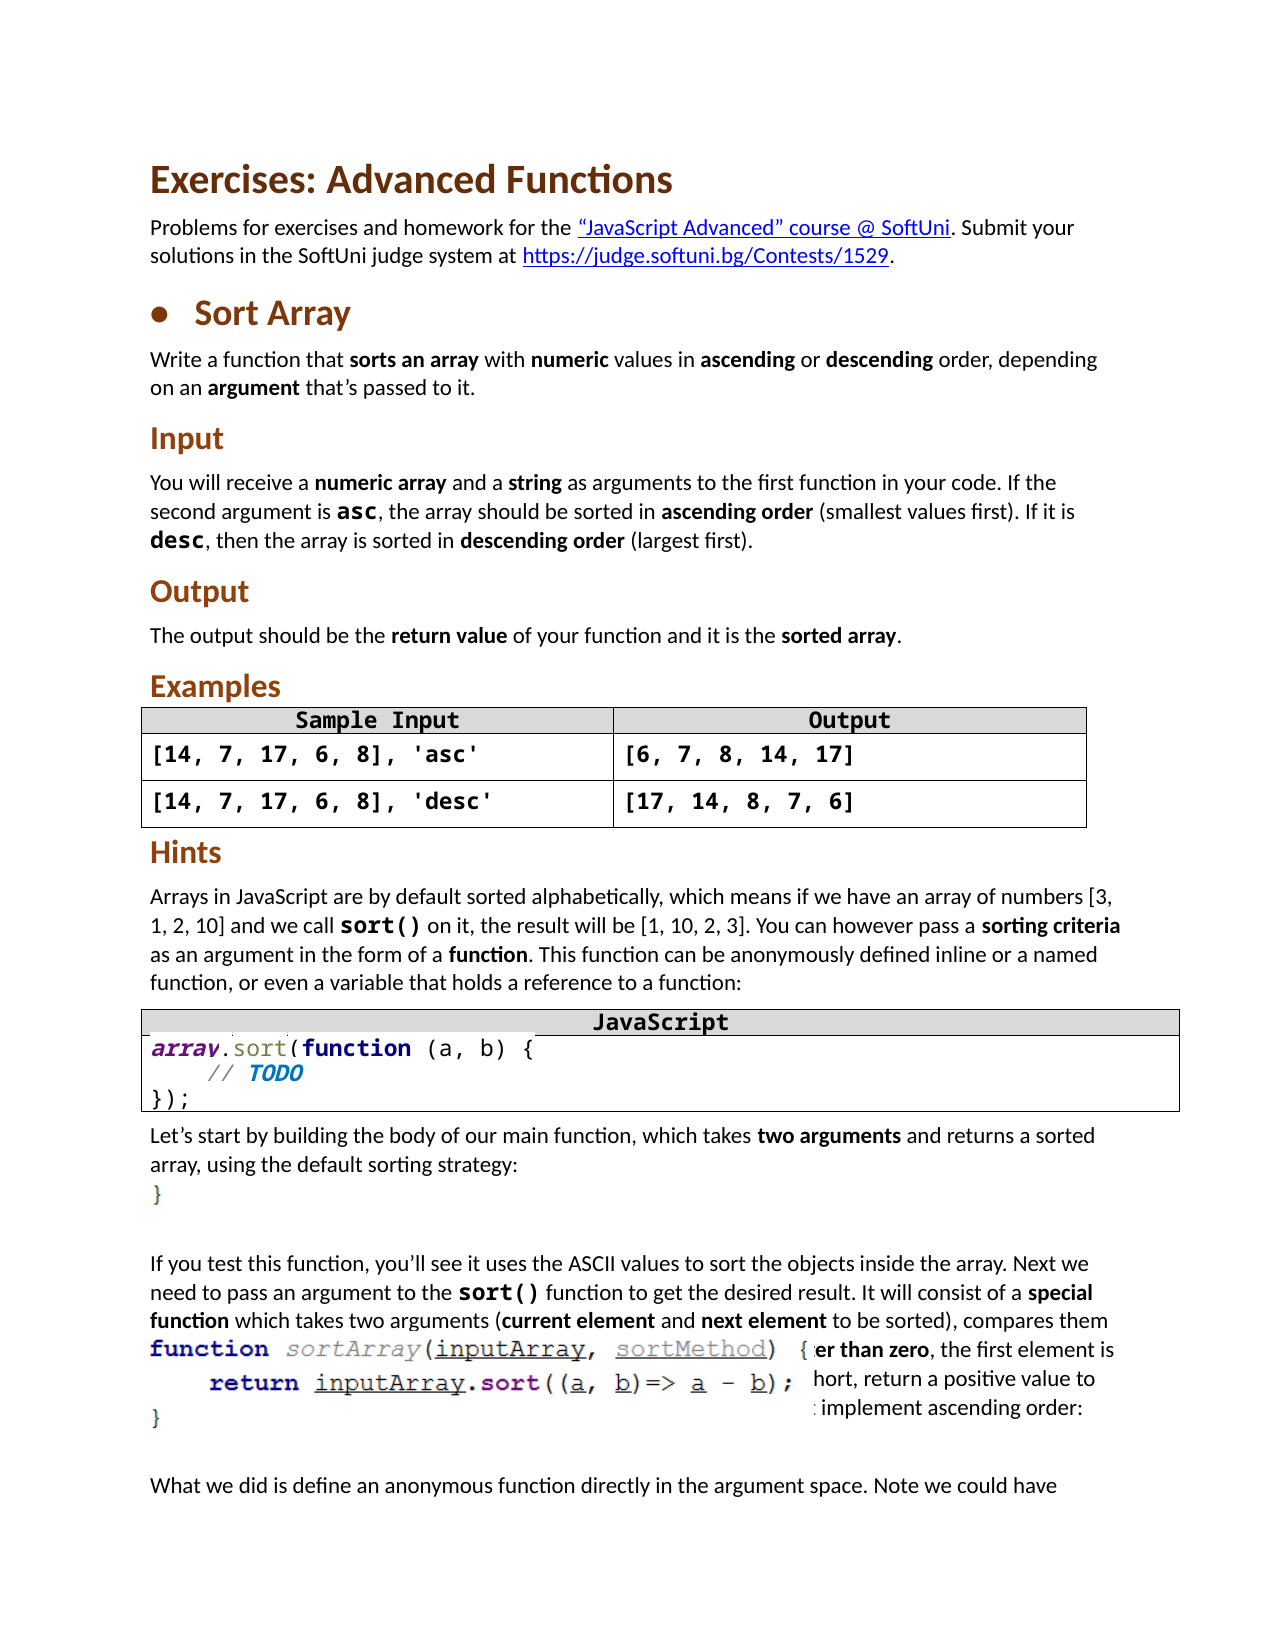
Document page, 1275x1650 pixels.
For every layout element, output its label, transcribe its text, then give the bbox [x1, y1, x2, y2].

table_header JavaScript [142, 1010, 1179, 1035]
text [150, 1471, 1125, 1499]
text You will receive a numeric array and a string as arguments to the first function in your code. If the second argument is asc, the array should be sorted in ascending order (smallest values first). If it is desc, then the array is sorted in descending order (largest first). [150, 468, 1125, 554]
table_cell [14, 7, 17, 6, 8], 'desc' [142, 781, 613, 827]
table_cell array.sort(function (a, b) { // TODO }); [191, 1036, 1179, 1111]
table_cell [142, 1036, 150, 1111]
text If you test this function, you’ll see it uses the ASCII values to sort the objects inside the array. Next we need to pass an argument to the sort() function to get the desired result. It will consist of a special function which takes two arguments (current element and next element to be sorted), compares them and returns a value. If the value is zero, then they are equal. If it’s greater than zero, the first element is larger. If it’s less than zero, this means the second element is larger. In short, return a positive value to swap elements and zero or negative to keep the current order. Let’s first implement ascending order: [150, 1248, 1125, 1450]
text The output should be the return value of your function and it is the sorted array. [150, 620, 1125, 649]
text Problems for exercises and homework for the “JavaScript Advanced” course @ SoftUni. Submit your solutions in the SoftUni judge system at https://judge.softuni.bg/Contests/1529. [150, 212, 1125, 269]
table_cell [14, 7, 17, 6, 8], 'asc' [142, 734, 613, 780]
text Examples [150, 674, 1125, 703]
text Exercises: Advanced Functions [150, 171, 1125, 199]
table_cell [6, 7, 8, 14, 17] [614, 734, 1086, 780]
text Arrays in JavaScript are by default sorted alphabetically, which means if we have an array of numbers [3, 1, 2, 10] and we call sort() on it, the result will be [1, 10, 2, 3]. You can however pass a sorting criteria as an argument in the form of a function. This function can be anonymously defined inline or a named function, or even a variable that holds a reference to a function: [150, 882, 1125, 997]
text Input [150, 427, 1125, 455]
list Sort Array [150, 303, 1125, 332]
table_cell [17, 14, 8, 7, 6] [614, 781, 1086, 827]
text Hints [150, 840, 1125, 869]
text Write a function that sorts an array with numeric values in ascending or descending order, depending on an argument that’s passed to it. [150, 344, 1125, 402]
text Let’s start by building the body of our main function, which takes two arguments and returns a sorted array, using the default sorting strategy: [150, 1121, 1125, 1178]
table_header Sample Input [142, 708, 613, 733]
text Output [150, 579, 1125, 608]
table_header Output [614, 708, 1086, 733]
